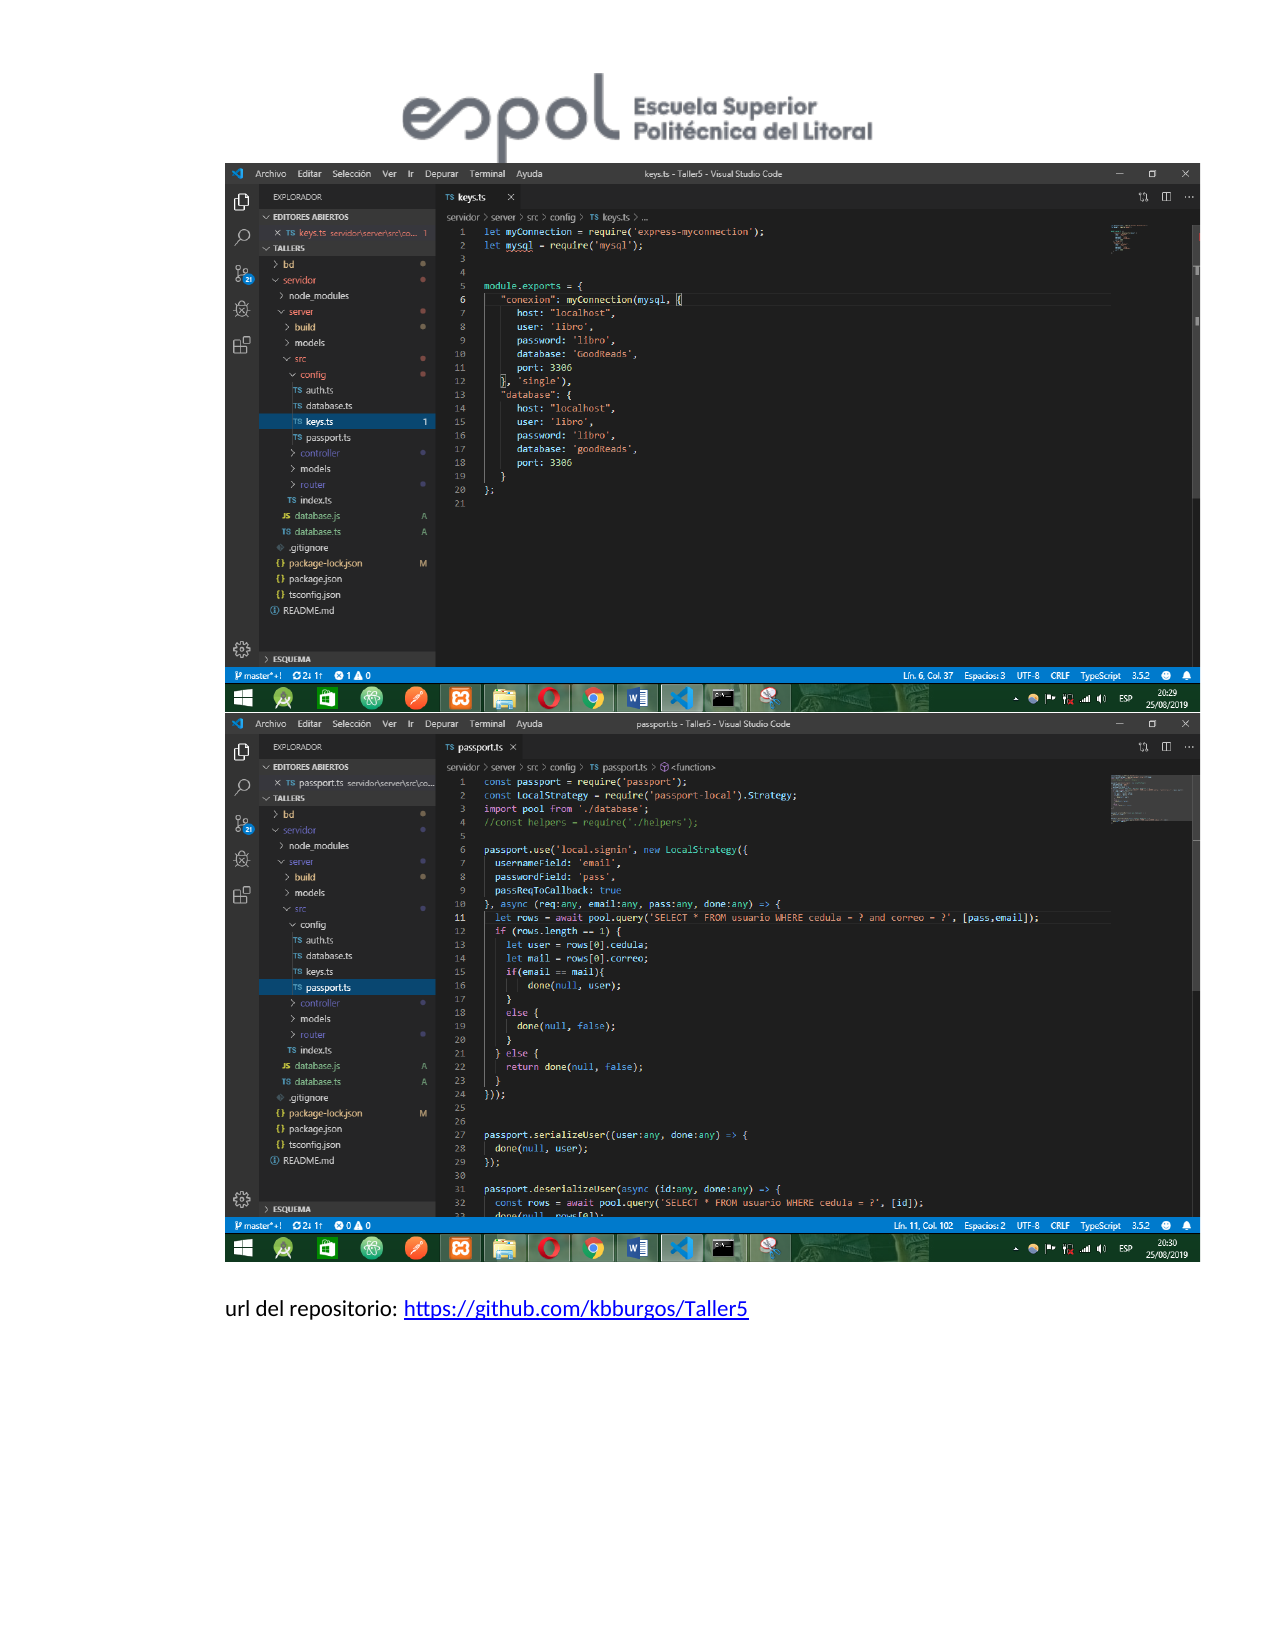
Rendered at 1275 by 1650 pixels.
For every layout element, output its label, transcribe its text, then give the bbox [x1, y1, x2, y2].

picture [225, 163, 1200, 712]
picture [225, 713, 1200, 1262]
list url del repositorio: https://github.com/kbburgos/Taller5 [225, 1294, 1125, 1322]
